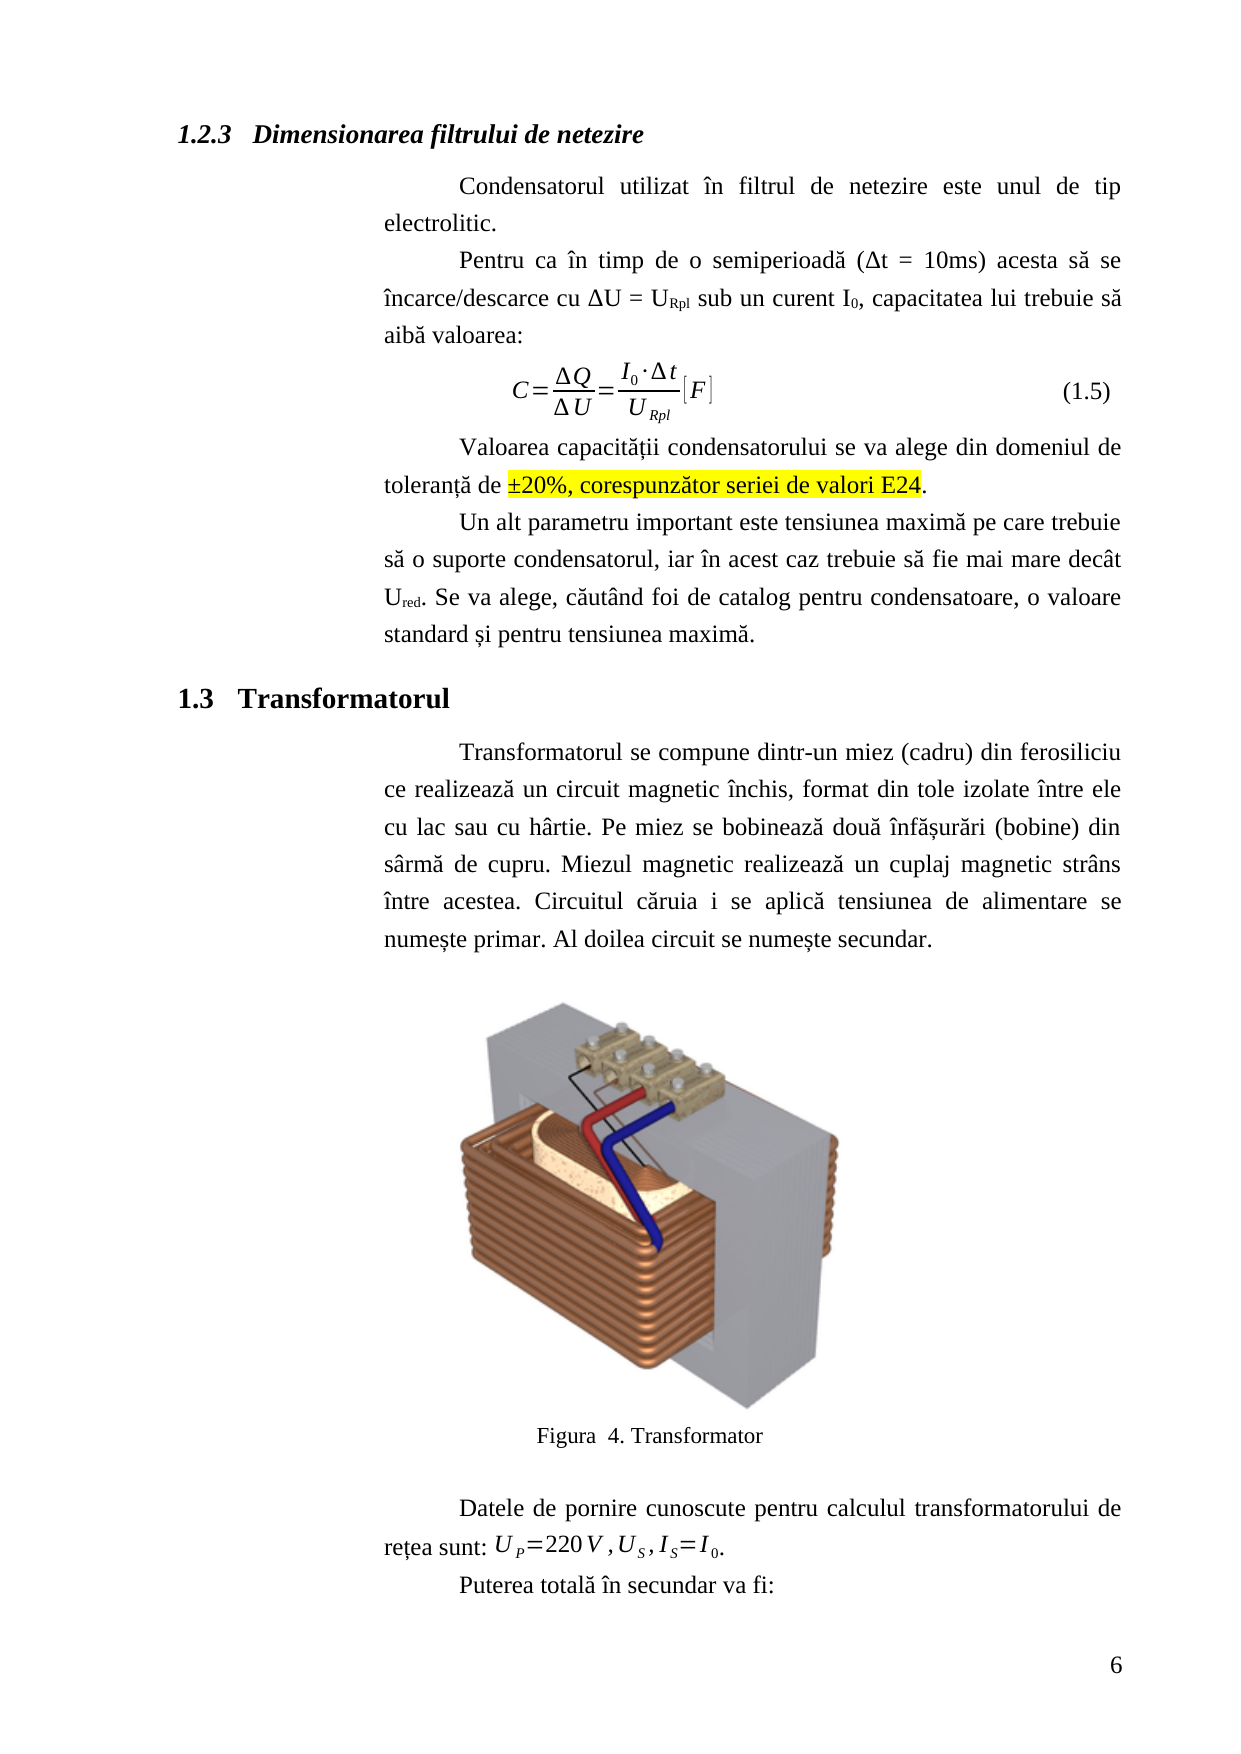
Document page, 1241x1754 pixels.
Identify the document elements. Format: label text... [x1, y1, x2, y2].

text Transformatorul se compune dintr-un miez (cadru) din ferosiliciu ce realizează un circuit magnetic închis, format din tole izolate între ele cu lac sau cu hârtie. Pe miez se bobinează două înfășurări (bobine) din sârmă de cupru. Miezul magnetic realizează un cuplaj magnetic strâns între acestea. Circuitul căruia i se aplică tensiunea de alimentare se numește primar. Al doilea circuit se numește secundar. [384, 737, 1122, 952]
table_header (1.5) [1048, 358, 1122, 432]
text Datele de pornire cunoscute pentru calculul transformatorului de rețea sunt: . [384, 1493, 1122, 1562]
subtitle Dimensionarea filtrului de netezire [177, 118, 1122, 149]
picture [451, 998, 848, 1414]
text Un alt parametru important este tensiunea maximă pe care trebuie să o suporte condensatorul, iar în acest caz trebuie să fie mai mare decât Ured. Se va alege, căutând foi de catalog pentru condensatoare, o valoare standard și pentru tensiunea maximă. [384, 507, 1122, 648]
table_header [177, 358, 1048, 432]
subtitle Transformatorul [177, 681, 1122, 715]
text Valoarea capacității condensatorului se va alege din domeniul de toleranță de ±20%, corespunzător seriei de valori E24. [384, 432, 1122, 498]
text Puterea totală în secundar va fi: [384, 1571, 1122, 1599]
text Pentru ca în timp de o semiperioadă (Δt = 10ms) acesta să se încarce/descarce cu ΔU = URpl sub un curent I0, capacitatea lui trebuie să aibă valoarea: [384, 246, 1122, 349]
text Figura 4. Transformator [177, 1422, 1122, 1448]
text Condensatorul utilizat în filtrul de netezire este unul de tip electrolitic. [384, 171, 1122, 237]
